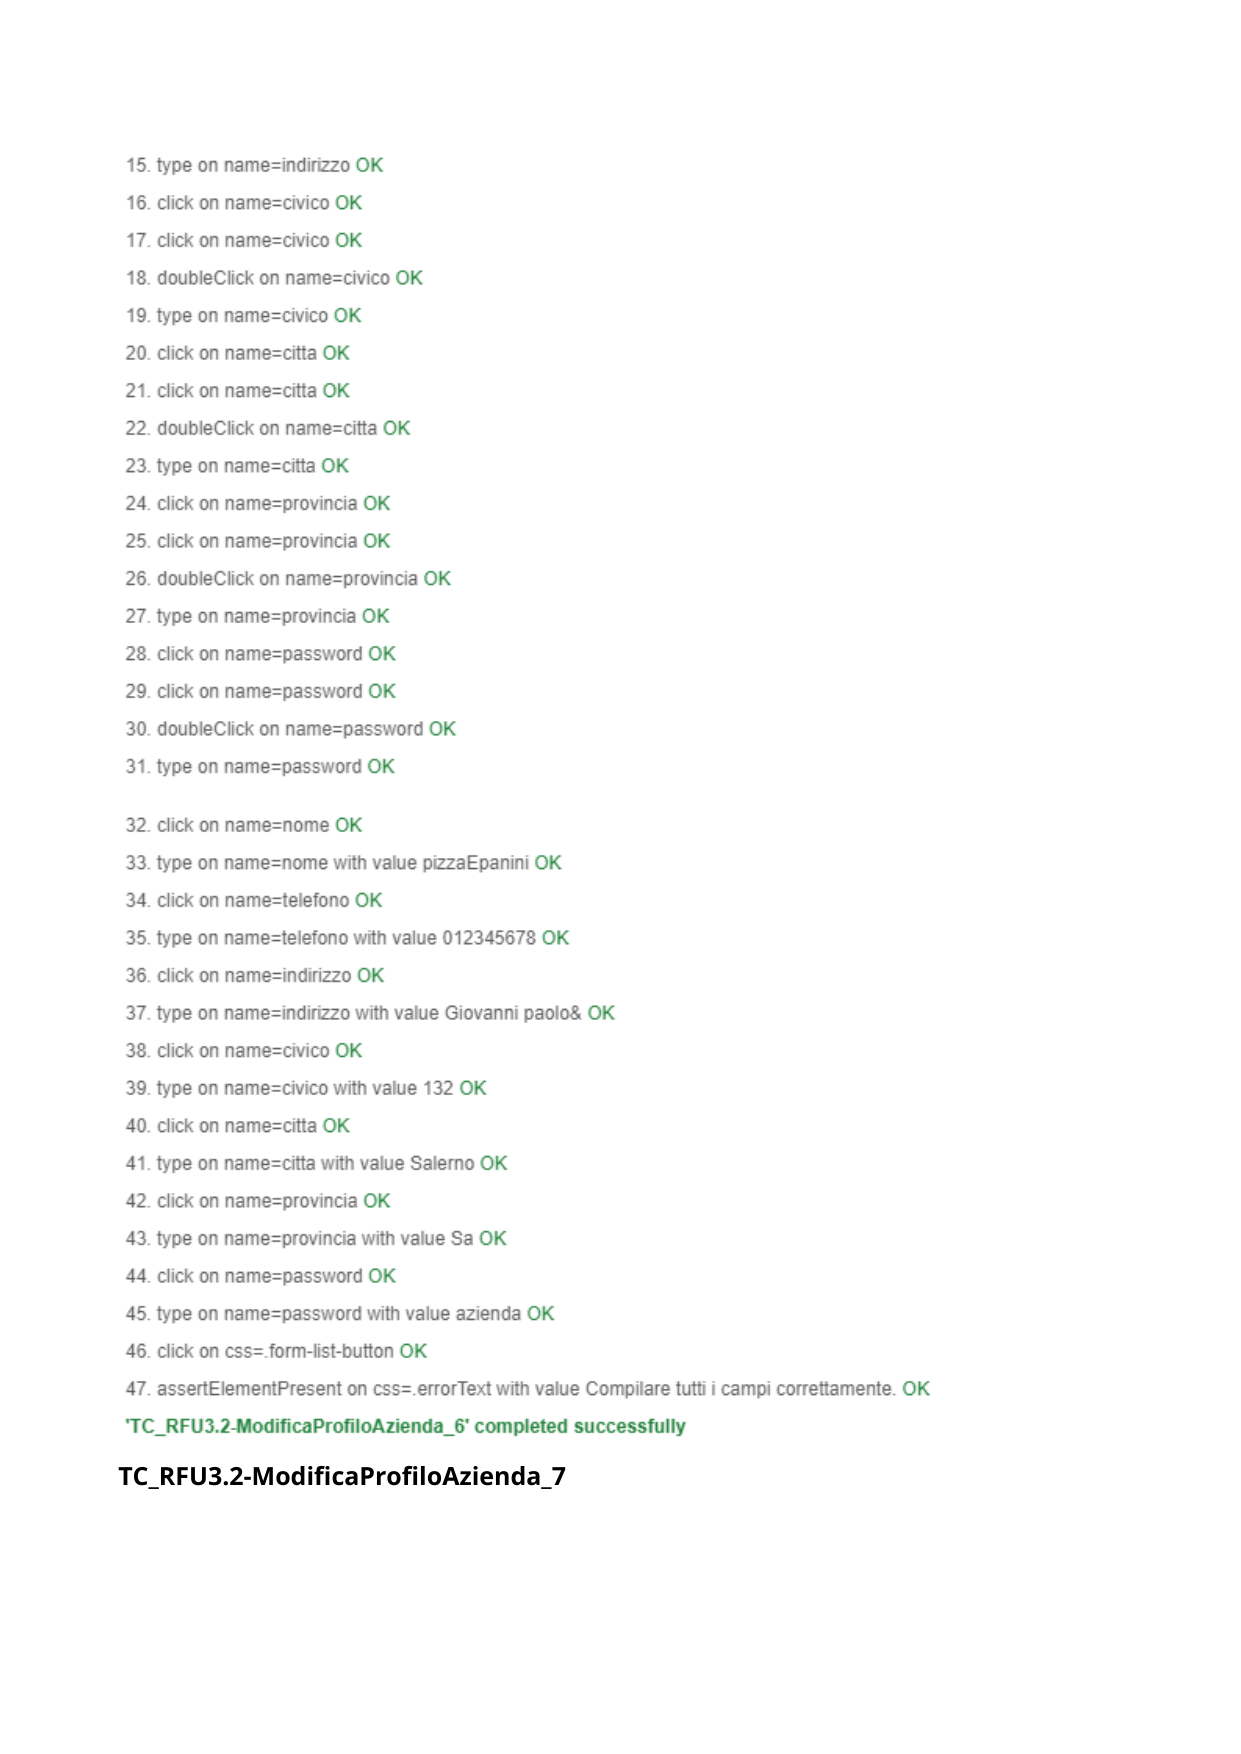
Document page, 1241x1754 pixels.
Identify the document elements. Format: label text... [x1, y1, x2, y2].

picture [118, 807, 936, 1441]
text TC_RFU3.2-ModificaProfiloAzienda_7 [118, 1459, 1122, 1493]
picture [118, 147, 487, 789]
